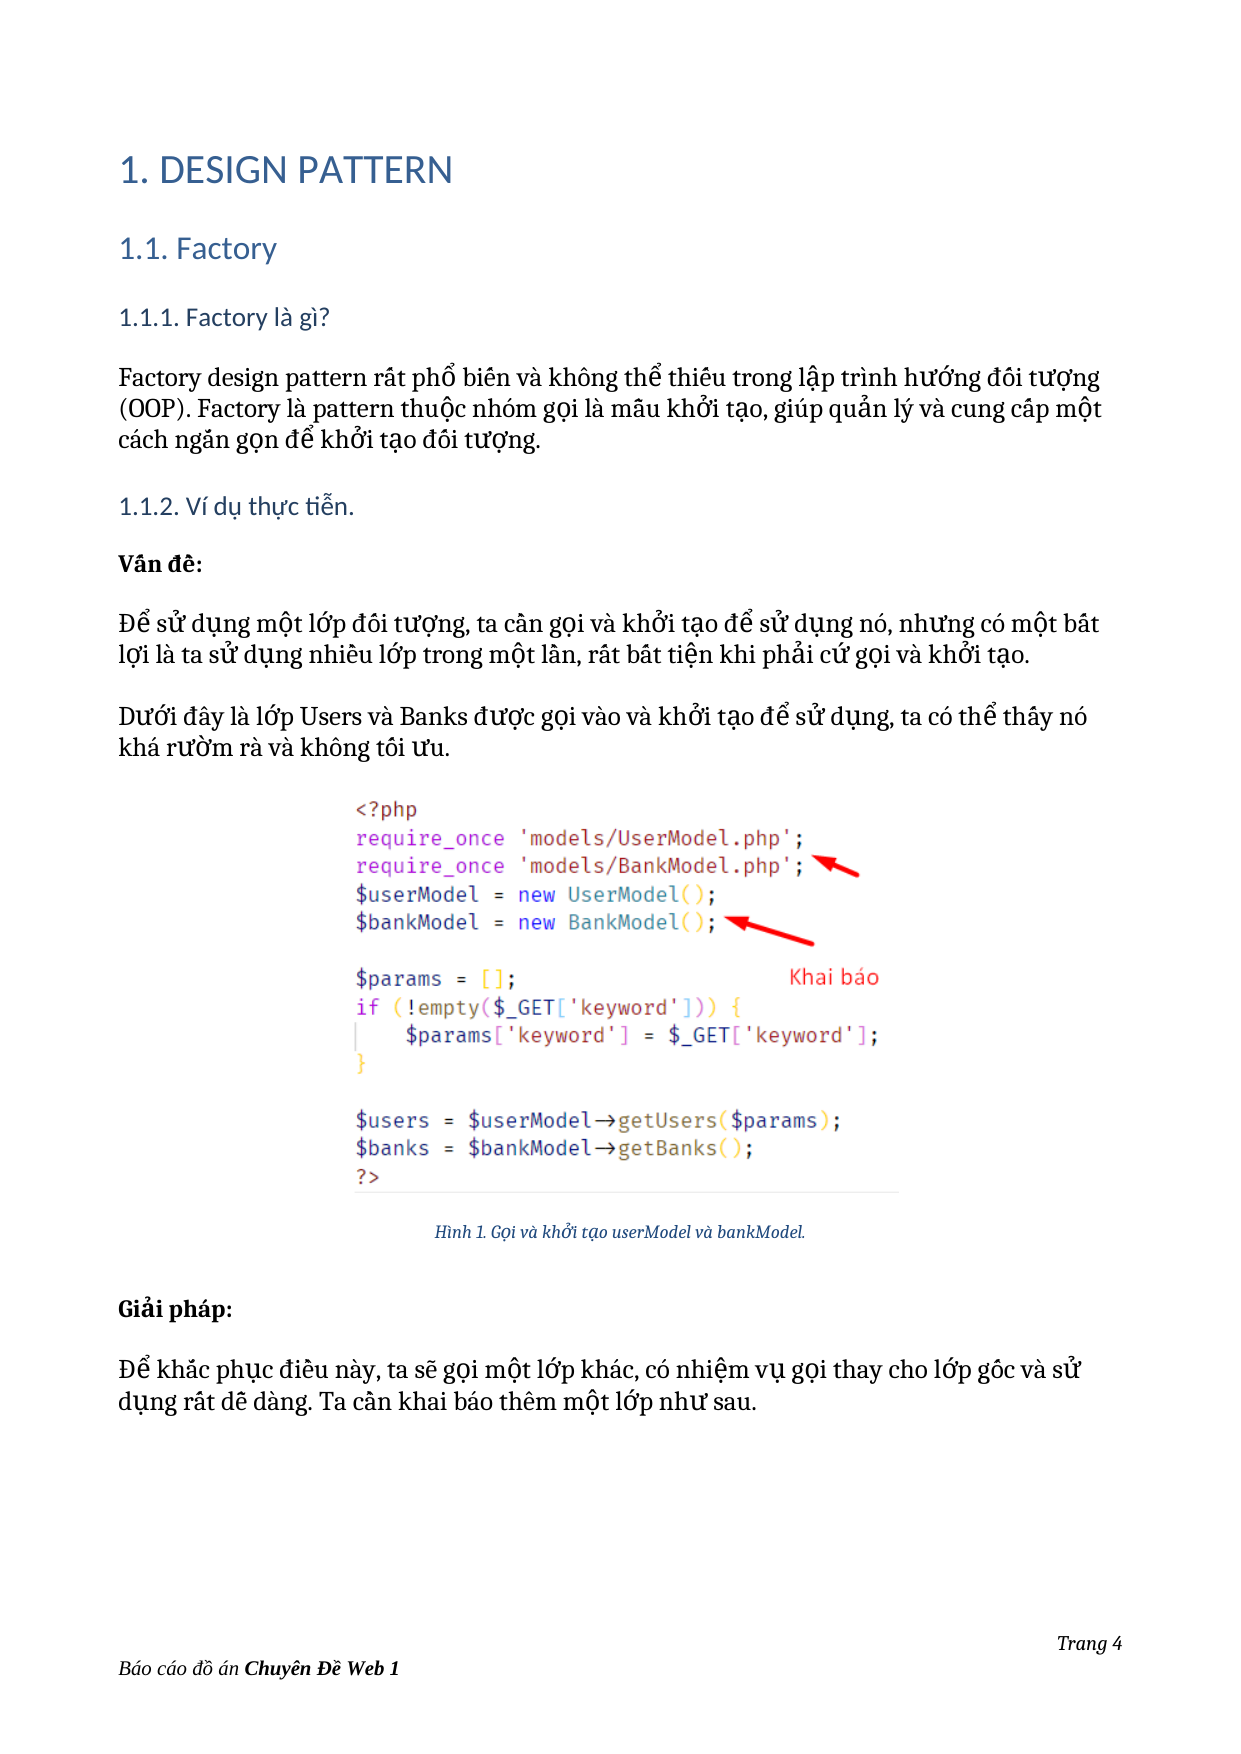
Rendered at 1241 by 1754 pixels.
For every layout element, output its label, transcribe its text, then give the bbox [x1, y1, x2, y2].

text Để khắc phục điều này, ta sẽ gọi một lớp khác, có nhiệm vụ gọi thay cho lớp gốc và sử dụng rất dễ dàng. Ta cần khai báo thêm một lớp như sau. [118, 1354, 1122, 1417]
subtitle 1. DESIGN PATTERN [118, 143, 1122, 194]
text Giải pháp: [118, 1295, 1122, 1323]
text Hình 1. Gọi và khởi tạo userModel và bankModel. [118, 1221, 1122, 1243]
subtitle 1.1.1. Factory là gì? [118, 301, 1122, 333]
subtitle 1.1. Factory [118, 227, 1122, 268]
text Để sử dụng một lớp đối tượng, ta cần gọi và khởi tạo để sử dụng nó, nhưng có một bất lợi là ta sử dụng nhiều lớp trong một lần, rất bất tiện khi phải cứ gọi và khởi tạo. [118, 608, 1122, 670]
text Vấn đề: [118, 550, 1122, 579]
subtitle 1.1.2. Ví dụ thực tiễn. [118, 489, 1122, 522]
picture [341, 794, 899, 1193]
text Factory design pattern rất phổ biến và không thể thiếu trong lập trình hướng đối tượng (OOP). Factory là pattern thuộc nhóm gọi là mẫu khởi tạo, giúp quản lý và cung cấp một cách ngắn gọn để khởi tạo đối tượng. [118, 362, 1122, 456]
text Dưới đây là lớp Users và Banks được gọi vào và khởi tạo để sử dụng, ta có thể thấy nó khá rườm rà và không tối ưu. [118, 701, 1122, 764]
